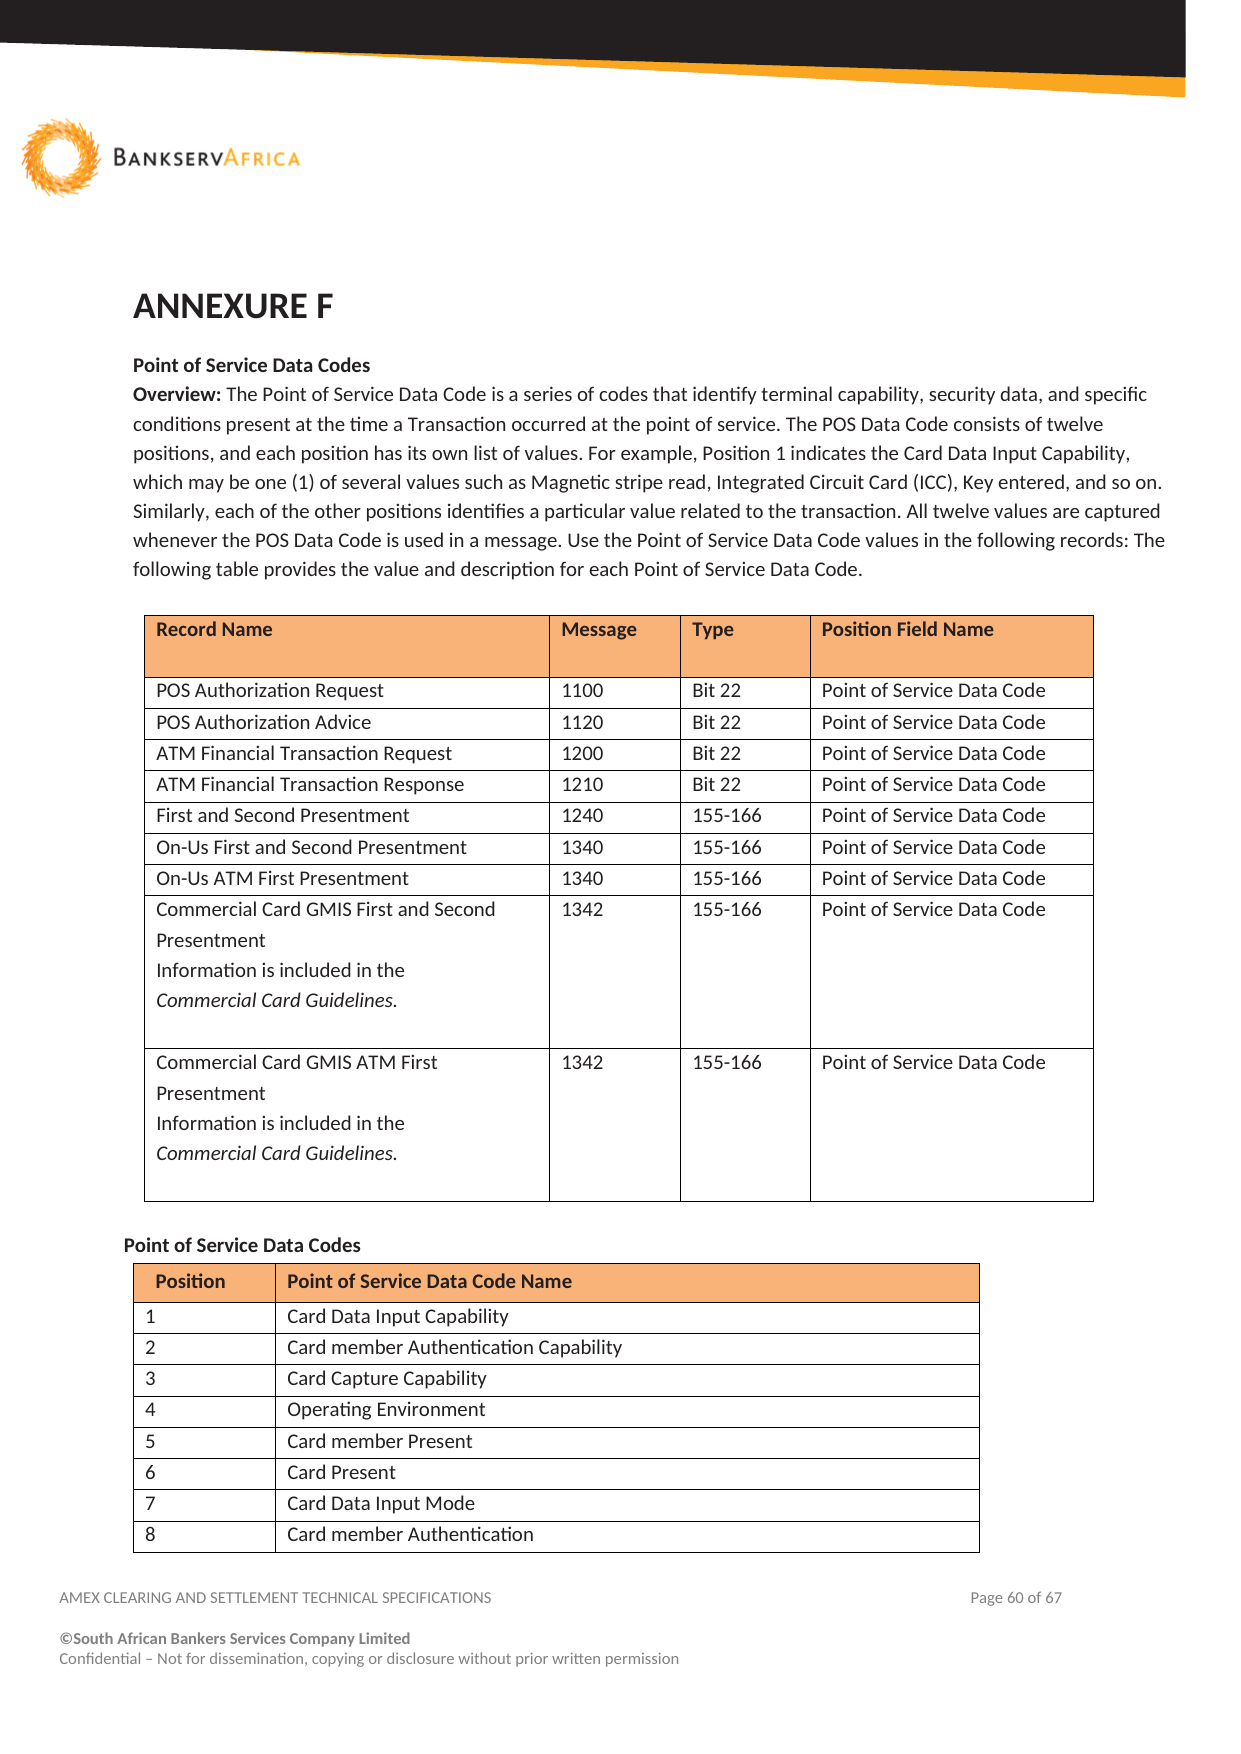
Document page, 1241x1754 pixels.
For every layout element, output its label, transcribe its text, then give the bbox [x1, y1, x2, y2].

table_cell Point of Service Data Code [811, 709, 1093, 739]
table_cell 7 [134, 1490, 275, 1521]
table_cell POS Authorization Request [145, 678, 549, 708]
table_cell Point of Service Data Code [811, 771, 1093, 802]
table_cell Card member Authentication Capability [276, 1334, 979, 1364]
table_cell 155-166 [681, 1049, 810, 1201]
table_cell 4 [134, 1397, 275, 1427]
table_cell 3 [134, 1365, 275, 1396]
table_cell 1200 [550, 740, 680, 770]
table_cell 1120 [550, 709, 680, 739]
table_cell Card Capture Capability [276, 1365, 979, 1396]
table_cell 1100 [550, 678, 680, 708]
table_cell 1 [134, 1303, 275, 1333]
table_cell 8 [134, 1522, 275, 1552]
table_cell Point of Service Data Code [811, 834, 1093, 864]
table_cell 1340 [550, 834, 680, 864]
table_header Position Field Name [811, 616, 1093, 677]
table_cell Point of Service Data Code [811, 803, 1093, 833]
table_cell ATM Financial Transaction Request [145, 740, 549, 770]
table_header Position [134, 1264, 275, 1302]
table_cell On-Us First and Second Presentment [145, 834, 549, 864]
table_cell 155-166 [681, 865, 810, 895]
table_cell Point of Service Data Code [811, 865, 1093, 895]
table_cell Card member Present [276, 1428, 979, 1458]
table_cell Commercial Card GMIS First and Second Presentment Information is included in the Commercial Card Guidelines. [145, 896, 549, 1048]
table_cell Card Data Input Capability [276, 1303, 979, 1333]
table_cell Bit 22 [681, 678, 810, 708]
table_cell 155-166 [681, 896, 810, 1048]
subtitle Annexure F [133, 282, 1181, 327]
picture [0, 43, 1173, 260]
table_cell Bit 22 [681, 771, 810, 802]
table_cell 1240 [550, 803, 680, 833]
text Point of Service Data Codes [133, 352, 1181, 378]
table_cell ATM Financial Transaction Response [145, 771, 549, 802]
table_cell 1340 [550, 865, 680, 895]
table_cell Bit 22 [681, 740, 810, 770]
table_header Type [681, 616, 810, 677]
table_cell Card member Authentication [276, 1522, 979, 1552]
table_cell Commercial Card GMIS ATM First Presentment Information is included in the Commercial Card Guidelines. [145, 1049, 549, 1201]
table_cell First and Second Presentment [145, 803, 549, 833]
table_cell POS Authorization Advice [145, 709, 549, 739]
table_cell Card Present [276, 1459, 979, 1489]
table_cell 2 [134, 1334, 275, 1364]
table_cell Point of Service Data Code [811, 740, 1093, 770]
table_header Point of Service Data Code Name [276, 1264, 979, 1302]
table_cell 1210 [550, 771, 680, 802]
table_cell 1342 [550, 1049, 680, 1201]
table_header Record Name [145, 616, 549, 677]
table_cell On-Us ATM First Presentment [145, 865, 549, 895]
table_header Message [550, 616, 680, 677]
table_cell Point of Service Data Code [811, 896, 1093, 1048]
table_cell Point of Service Data Code [811, 1049, 1093, 1201]
table_cell 155-166 [681, 803, 810, 833]
table_cell Point of Service Data Code [811, 678, 1093, 708]
table_cell Card Data Input Mode [276, 1490, 979, 1521]
table_cell 6 [134, 1459, 275, 1489]
table_cell 1342 [550, 896, 680, 1048]
table_cell 155-166 [681, 834, 810, 864]
table_cell Operating Environment [276, 1397, 979, 1427]
text Point of Service Data Codes [123, 1233, 1181, 1258]
table_cell Bit 22 [681, 709, 810, 739]
text Overview: The Point of Service Data Code is a series of codes that identify terminal capability, security data, and specific conditions present at the time a Transaction occurred at the point of service. The POS Data Code consists of twelve positions, and each position has its own list of values. For example, Position 1 indicates the Card Data Input Capability, which may be one (1) of several values such as Magnetic stripe read, Integrated Circuit Card (ICC), Key entered, and so on. Similarly, each of the other positions identifies a particular value related to the transaction. All twelve values are captured whenever the POS Data Code is used in a message. Use the Point of Service Data Code values in the following records: The following table provides the value and description for each Point of Service Data Code. [133, 382, 1181, 582]
table_cell 5 [134, 1428, 275, 1458]
